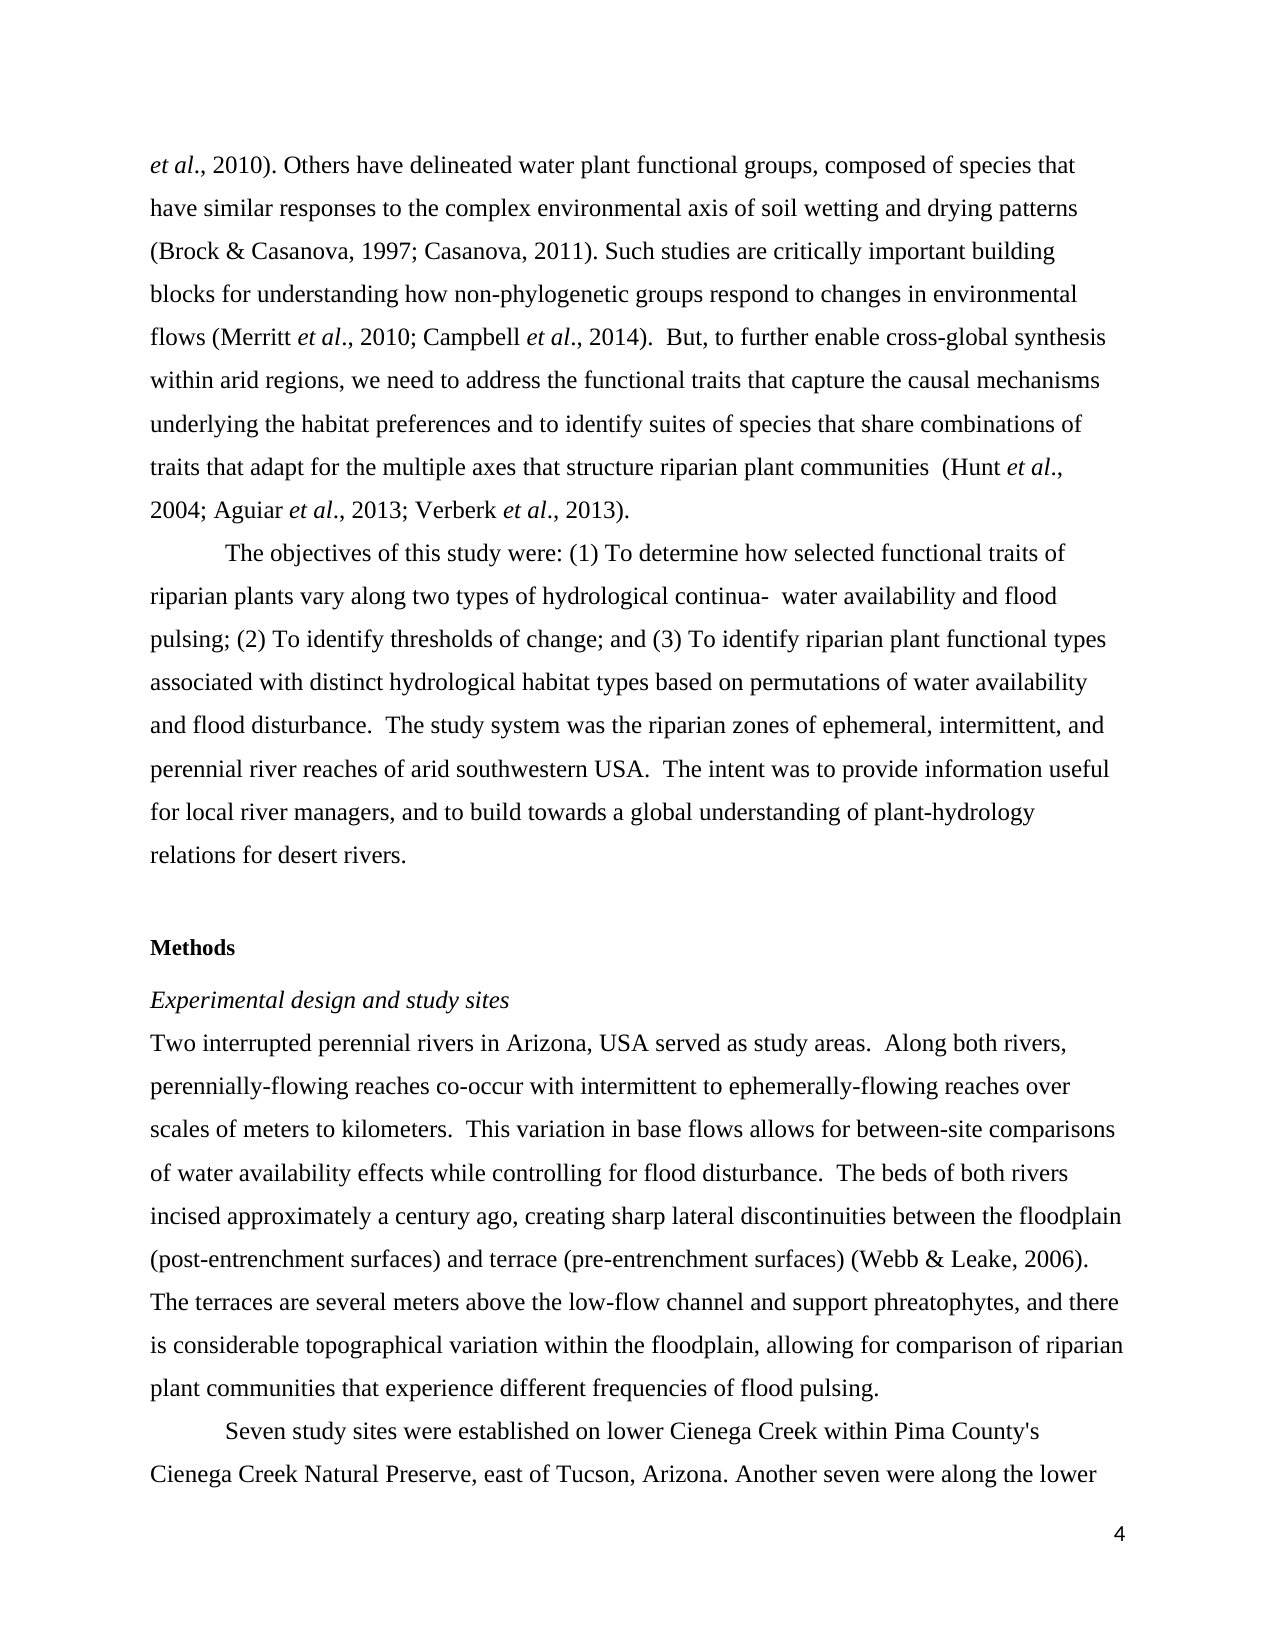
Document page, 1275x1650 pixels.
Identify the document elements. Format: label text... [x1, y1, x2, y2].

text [150, 150, 1125, 524]
text Two interrupted perennial rivers in Arizona, USA served as study areas. Along both rivers, perennially-flowing reaches co-occur with intermittent to ephemerally-flowing reaches over scales of meters to kilometers. This variation in base flows allows for between-site comparisons of water availability effects while controlling for flood disturbance. The beds of both rivers incised approximately a century ago, creating sharp lateral discontinuities between the floodplain (post-entrenchment surfaces) and terrace (pre-entrenchment surfaces) (Webb & Leake, 2006). The terraces are several meters above the low-flow channel and support phreatophytes, and there is considerable topographical variation within the floodplain, allowing for comparison of riparian plant communities that experience different frequencies of flood pulsing. [150, 1028, 1125, 1402]
text Experimental design and study sites [150, 985, 1125, 1014]
text The objectives of this study were: (1) To determine how selected functional traits of riparian plants vary along two types of hydrological continua- water availability and flood pulsing; (2) To identify thresholds of change; and (3) To identify riparian plant functional types associated with distinct hydrological habitat types based on permutations of water availability and flood disturbance. The study system was the riparian zones of ephemeral, intermittent, and perennial river reaches of arid southwestern USA. The intent was to provide information useful for local river managers, and to build towards a global understanding of plant-hydrology relations for desert rivers. [150, 538, 1125, 869]
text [150, 1416, 1125, 1488]
text Methods [150, 934, 1125, 961]
